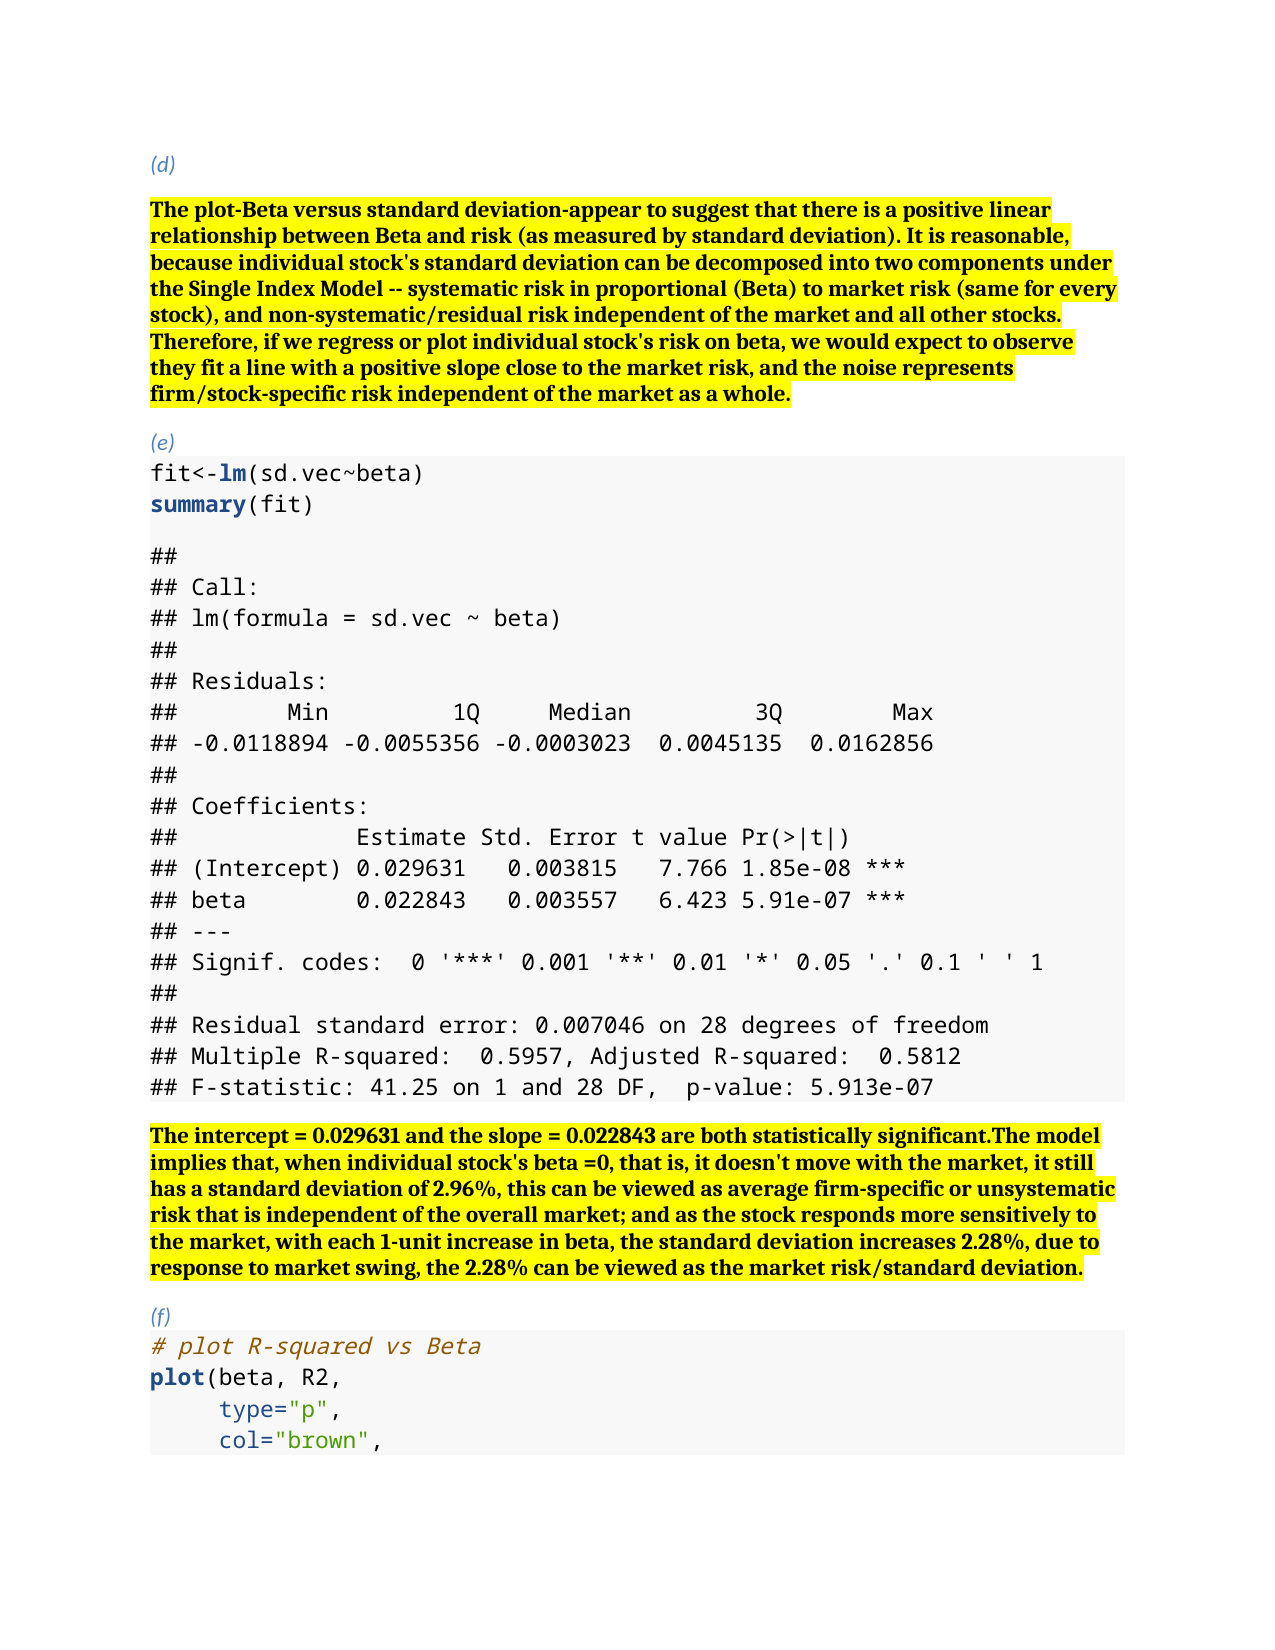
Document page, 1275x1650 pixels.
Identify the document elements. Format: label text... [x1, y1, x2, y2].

text The plot-Beta versus standard deviation-appear to suggest that there is a positive linear relationship between Beta and risk (as measured by standard deviation). It is reasonable, because individual stock's standard deviation can be decomposed into two components under the Single Index Model -- systematic risk in proportional (Beta) to market risk (same for every stock), and non-systematic/residual risk independent of the market and all other stocks. Therefore, if we regress or plot individual stock's risk on beta, we would expect to observe they fit a line with a positive slope close to the market risk, and the noise represents firm/stock-specific risk independent of the market as a whole. [150, 197, 1125, 408]
text ## ## Call: ## lm(formula = sd.vec ~ beta) ## ## Residuals: ## Min 1Q Median 3Q Max ## -0.0118894 -0.0055356 -0.0003023 0.0045135 0.0162856 ## ## Coefficients: ## Estimate Std. Error t value Pr(>|t|) ## (Intercept) 0.029631 0.003815 7.766 1.85e-08 *** ## beta 0.022843 0.003557 6.423 5.91e-07 *** ## --- ## Signif. codes: 0 '***' 0.001 '**' 0.01 '*' 0.05 '.' 0.1 ' ' 1 ## ## Residual standard error: 0.007046 on 28 degrees of freedom ## Multiple R-squared: 0.5957, Adjusted R-squared: 0.5812 ## F-statistic: 41.25 on 1 and 28 DF, p-value: 5.913e-07 [150, 540, 1125, 1102]
text fit<-lm(sd.vec~beta) summary(fit) [315, 456, 1125, 519]
text The intercept = 0.029631 and the slope = 0.022843 are both statistically significant.The model implies that, when individual stock's beta =0, that is, it doesn't move with the market, it still has a standard deviation of 2.96%, this can be viewed as average firm-specific or unsystematic risk that is independent of the overall market; and as the stock responds more sensitively to the market, with each 1-unit increase in beta, the standard deviation increases 2.28%, due to response to market swing, the 2.28% can be viewed as the market risk/standard deviation. [150, 1123, 1125, 1281]
subtitle (d) [150, 150, 1125, 178]
subtitle (f) [150, 1302, 1125, 1330]
subtitle (e) [150, 428, 1125, 456]
text # plot R-squared vs Beta plot(beta, R2, type="p", col="brown", ylab="R-Squared", xlab="Beta") [342, 1330, 1125, 1455]
